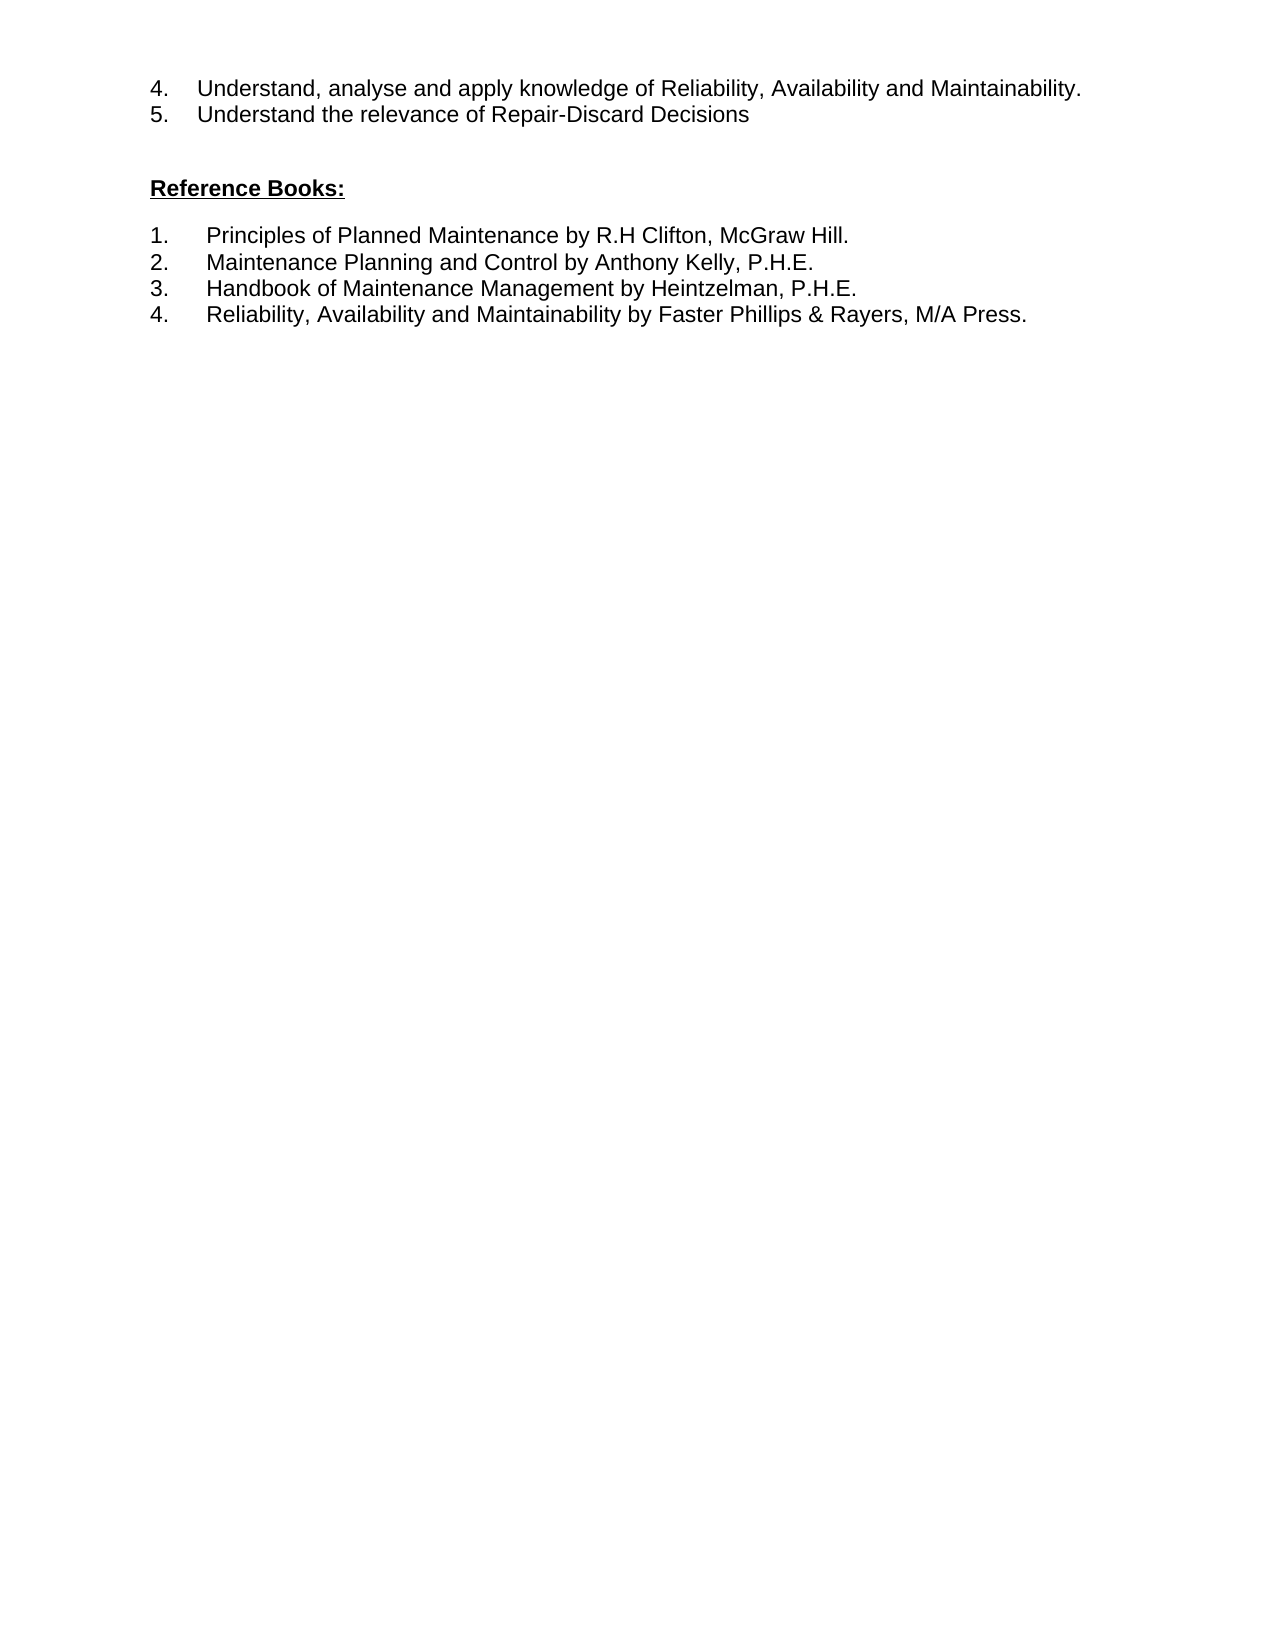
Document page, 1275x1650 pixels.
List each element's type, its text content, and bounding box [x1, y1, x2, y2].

list Understand, analyse and apply knowledge of Reliability, Availability and Maintainability. [150, 75, 1140, 101]
list Reliability, Availability and Maintainability by Faster Phillips & Rayers, M/A Press. [150, 301, 1140, 327]
list Principles of Planned Maintenance by R.H Clifton, McGraw Hill. [150, 222, 1140, 248]
list Handbook of Maintenance Management by Heintzelman, P.H.E. [150, 275, 1140, 301]
list Maintenance Planning and Control by Anthony Kelly, P.H.E. [150, 248, 1140, 275]
list Understand the relevance of Repair-Discard Decisions [150, 101, 1140, 128]
text Reference Books: [150, 175, 1140, 201]
